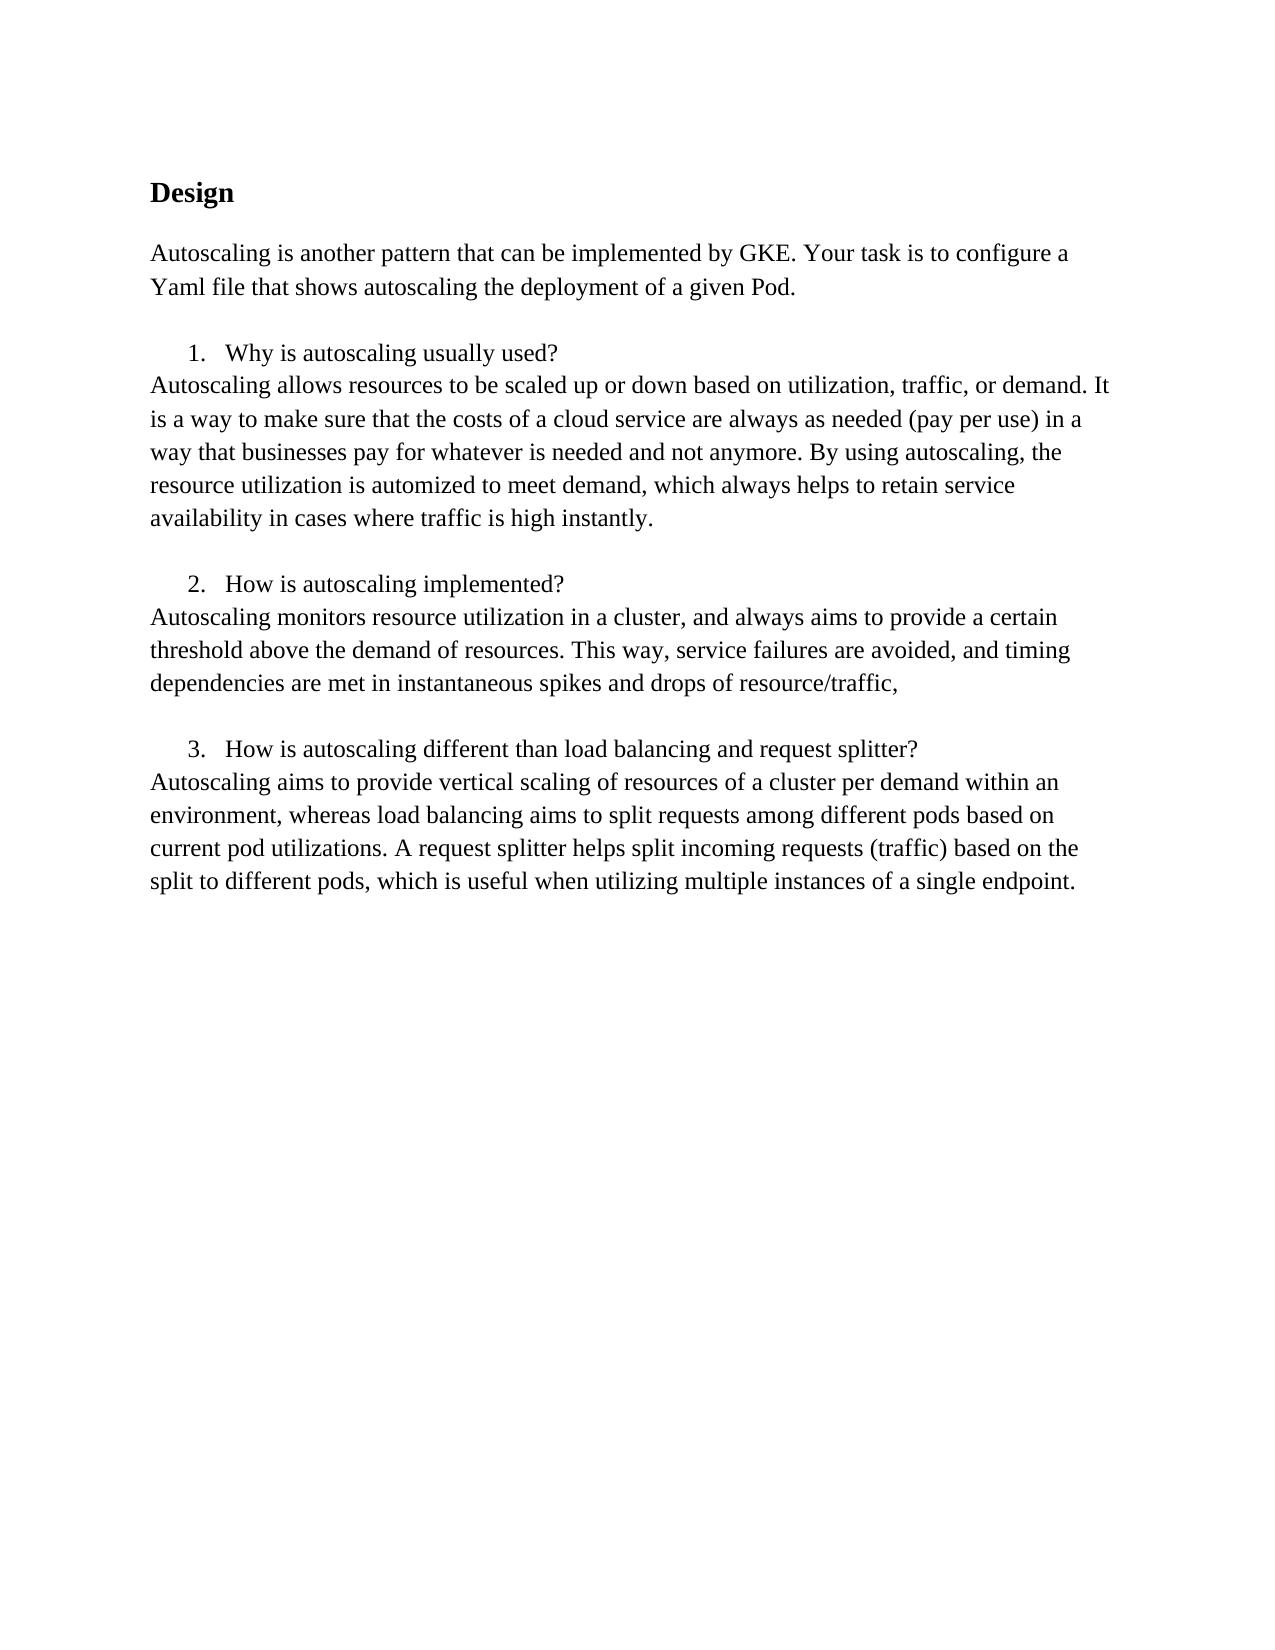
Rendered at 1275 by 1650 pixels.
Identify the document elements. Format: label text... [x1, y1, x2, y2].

text Autoscaling monitors resource utilization in a cluster, and always aims to provide a certain threshold above the demand of resources. This way, service failures are avoided, and timing dependencies are met in instantaneous spikes and drops of resource/traffic, [150, 602, 1125, 697]
list How is autoscaling different than load balancing and request splitter? [187, 734, 1125, 763]
subtitle Design [150, 175, 1125, 208]
text Autoscaling aims to provide vertical scaling of resources of a cluster per demand within an environment, whereas load balancing aims to split requests among different pods based on current pod utilizations. A request splitter helps split incoming requests (traffic) based on the split to different pods, which is useful when utilizing multiple instances of a single endpoint. [150, 767, 1125, 895]
text Autoscaling is another pattern that can be implemented by GKE. Your task is to configure a Yaml file that shows autoscaling the deployment of a given Pod. [150, 238, 1125, 300]
list Why is autoscaling usually used? [187, 338, 1125, 366]
text Autoscaling allows resources to be scaled up or down based on utilization, traffic, or demand. It is a way to make sure that the costs of a cloud service are always as needed (pay per use) in a way that businesses pay for whatever is needed and not anymore. By using autoscaling, the resource utilization is automized to meet demand, which always helps to retain service availability in cases where traffic is high instantly. [150, 371, 1125, 531]
list How is autoscaling implemented? [187, 569, 1125, 597]
